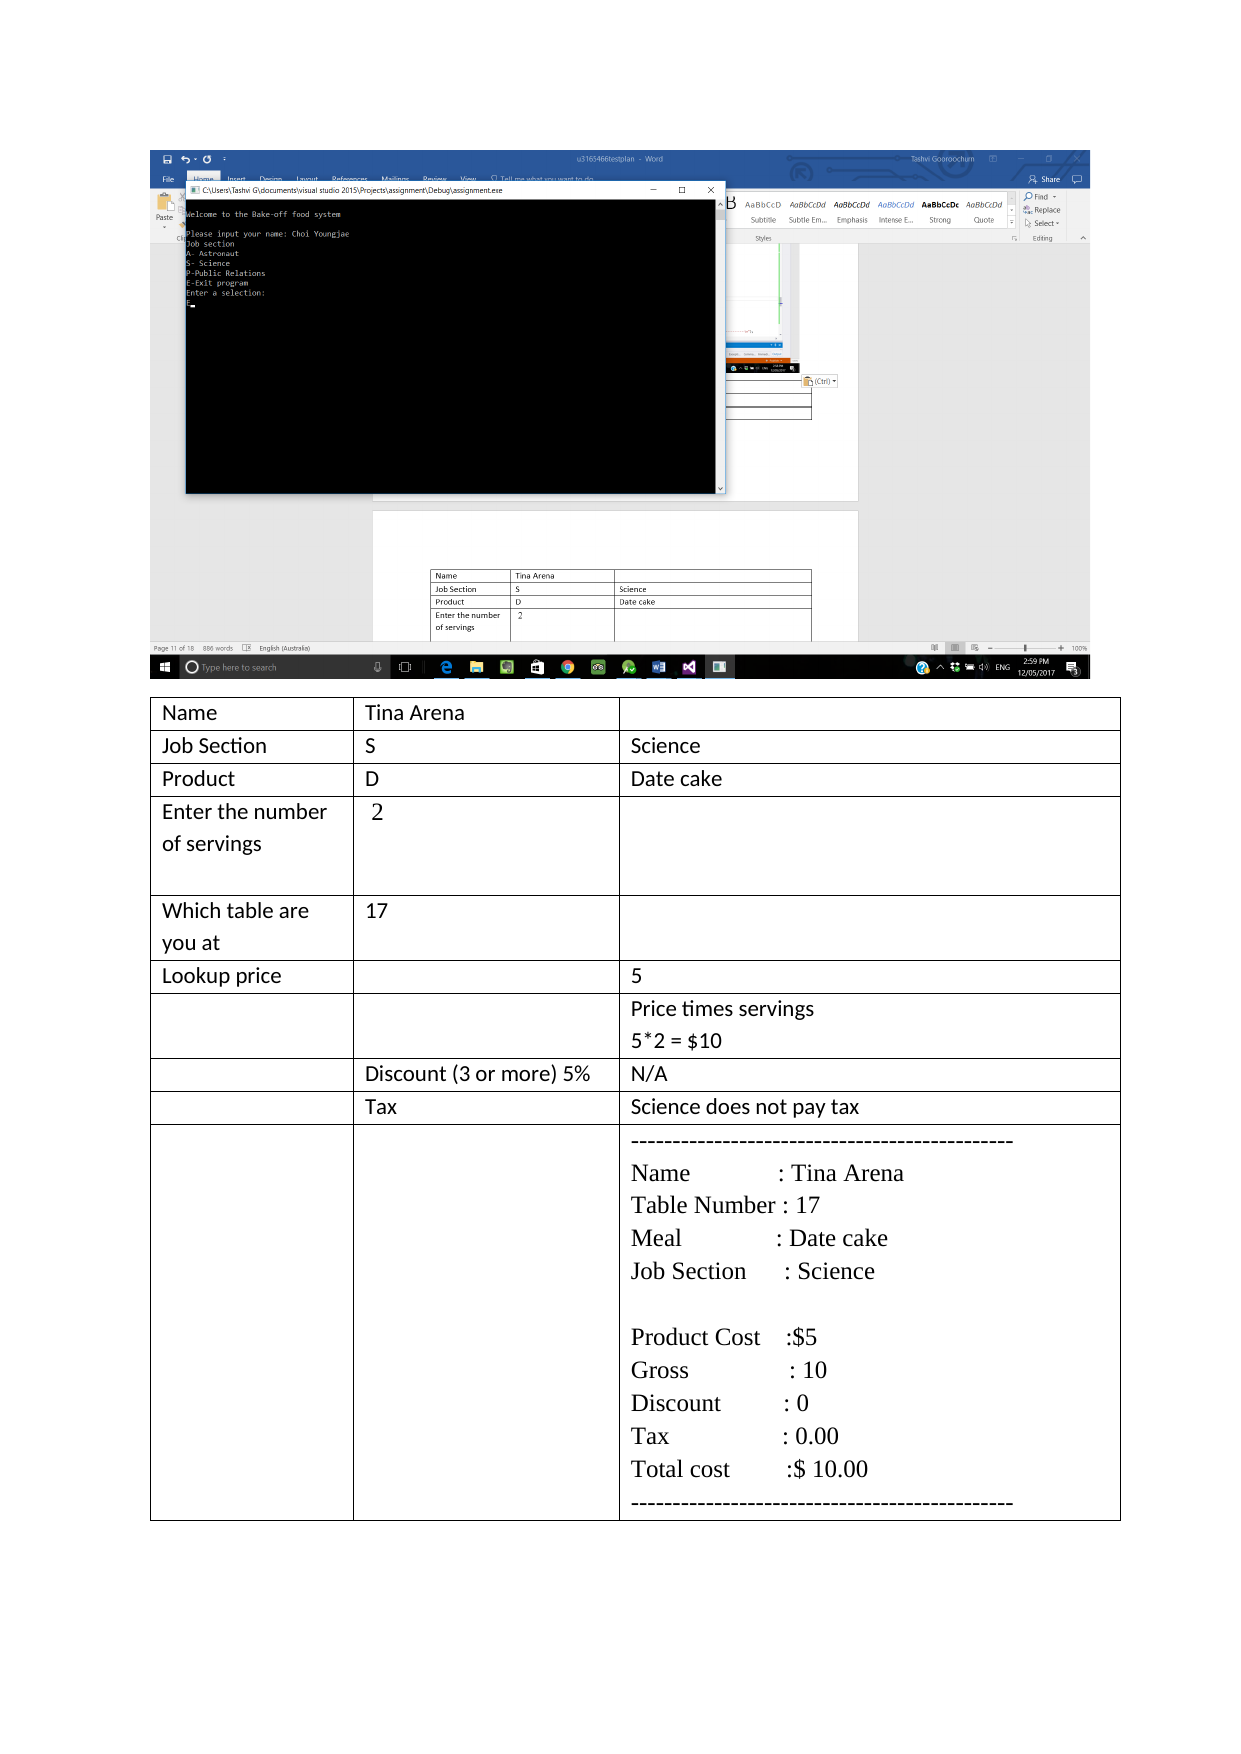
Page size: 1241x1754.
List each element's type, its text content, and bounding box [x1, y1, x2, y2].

table_cell Which table are you at [151, 896, 353, 960]
table_cell [151, 994, 353, 1058]
table_cell ---------------------------------------------- Name : Tina Arena Table Number : 17 Meal : Date cake Job Section : Science Product Cost :$5 Gross : 10 Discount : 0 Tax : 0.00 Total cost :$ 10.00 ---------------------------------------------- [620, 1125, 1120, 1520]
table_cell [151, 1092, 353, 1124]
table_cell [354, 961, 619, 993]
table_cell Job Section [151, 731, 353, 763]
table_header Name [151, 698, 353, 730]
table_cell Date cake [620, 764, 1120, 796]
table_cell N/A [620, 1059, 1120, 1091]
table_cell Price times servings 5*2 = $10 [620, 994, 1120, 1058]
table_cell Product [151, 764, 353, 796]
table_cell 5 [620, 961, 1120, 993]
table_cell Science [620, 731, 1120, 763]
table_cell [151, 1125, 353, 1520]
table_cell S [354, 731, 619, 763]
table_cell Science does not pay tax [620, 1092, 1120, 1124]
table_cell [151, 1059, 353, 1091]
table_header Tina Arena [354, 698, 619, 730]
picture [150, 150, 1091, 679]
table_cell [354, 994, 619, 1058]
table_cell [620, 896, 1120, 960]
table_cell Tax [354, 1092, 619, 1124]
table_cell [354, 1125, 619, 1520]
table_cell 17 [354, 896, 619, 960]
table_header [620, 698, 1120, 730]
table_cell 2 [354, 797, 619, 895]
table_cell [620, 797, 1120, 895]
table_cell Lookup price [151, 961, 353, 993]
table_cell Discount (3 or more) 5% [354, 1059, 619, 1091]
table_cell Enter the number of servings [151, 797, 353, 895]
table_cell D [354, 764, 619, 796]
